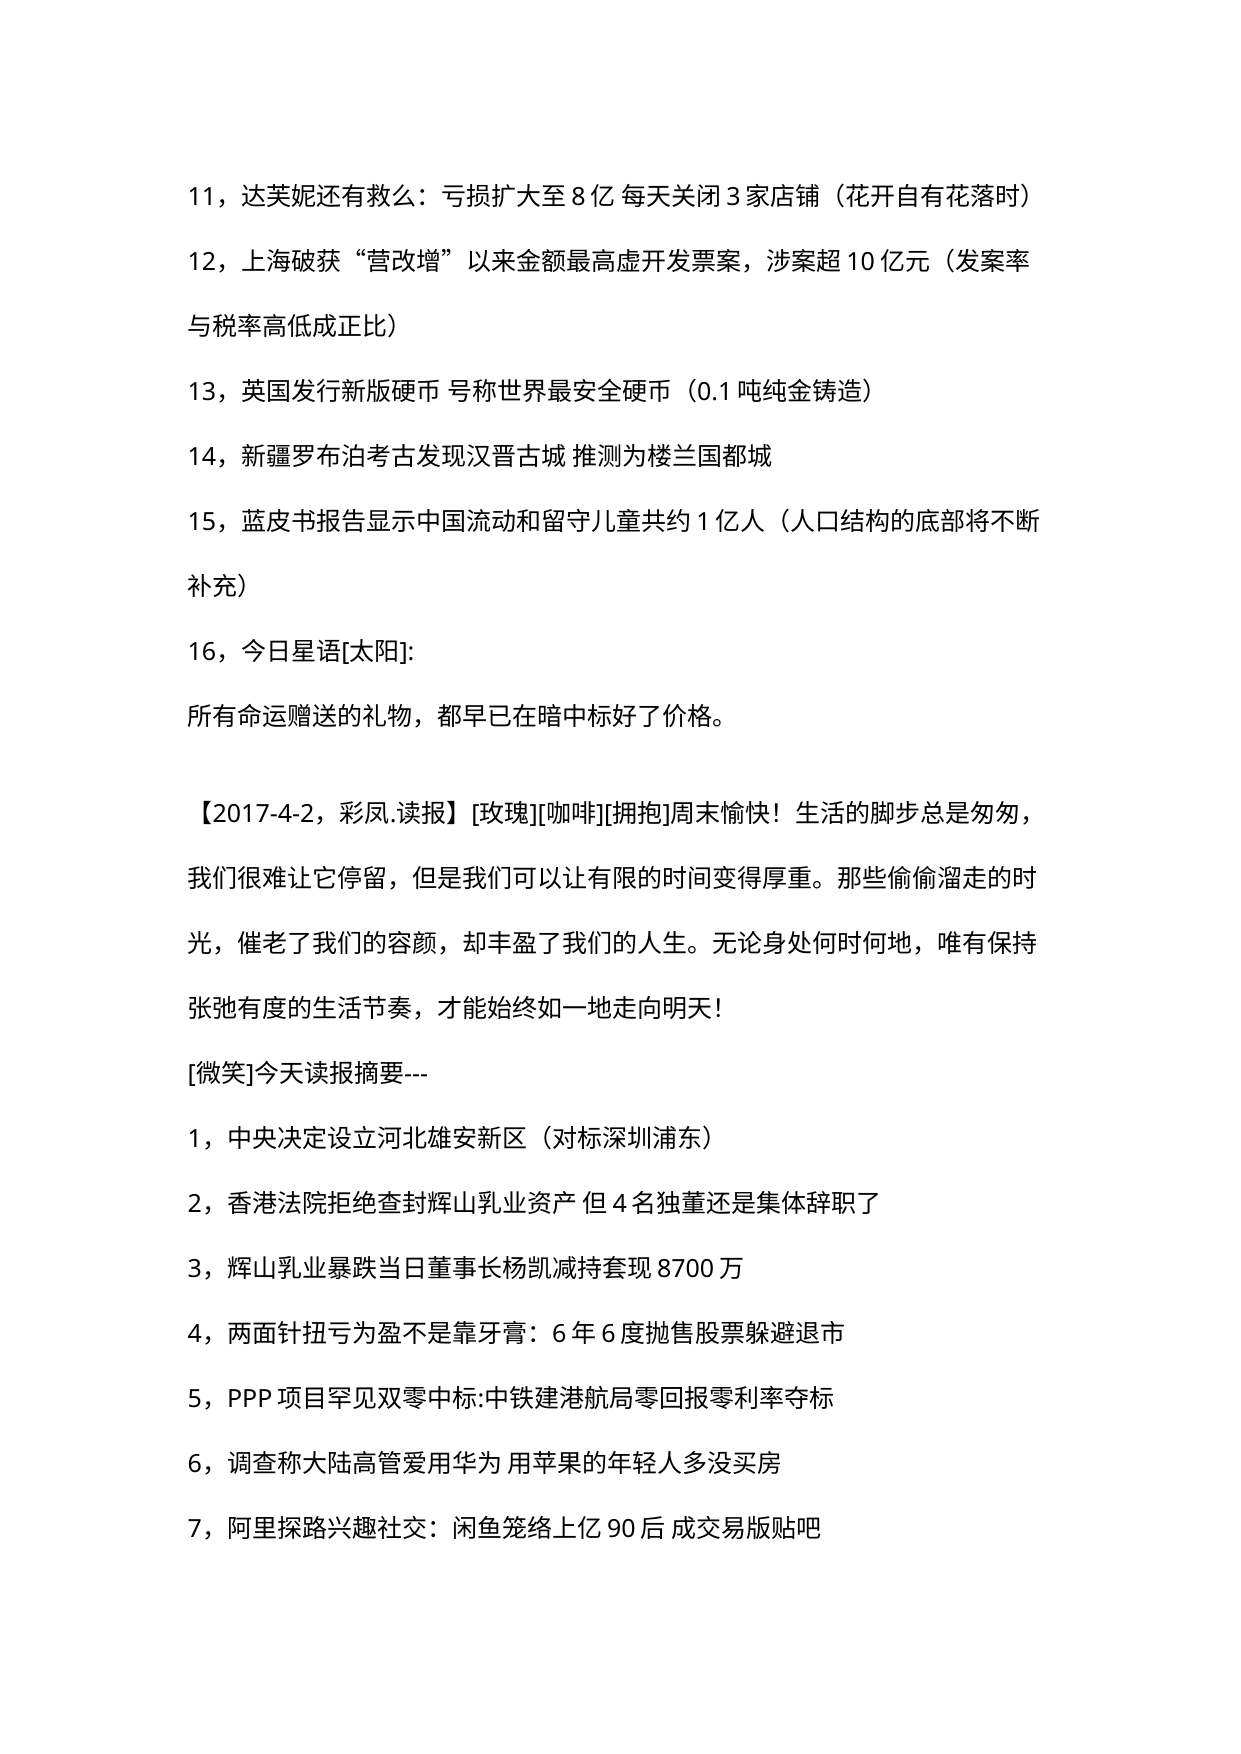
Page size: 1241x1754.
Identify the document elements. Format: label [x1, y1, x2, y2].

text [187, 162, 1053, 747]
text [187, 779, 1053, 1559]
